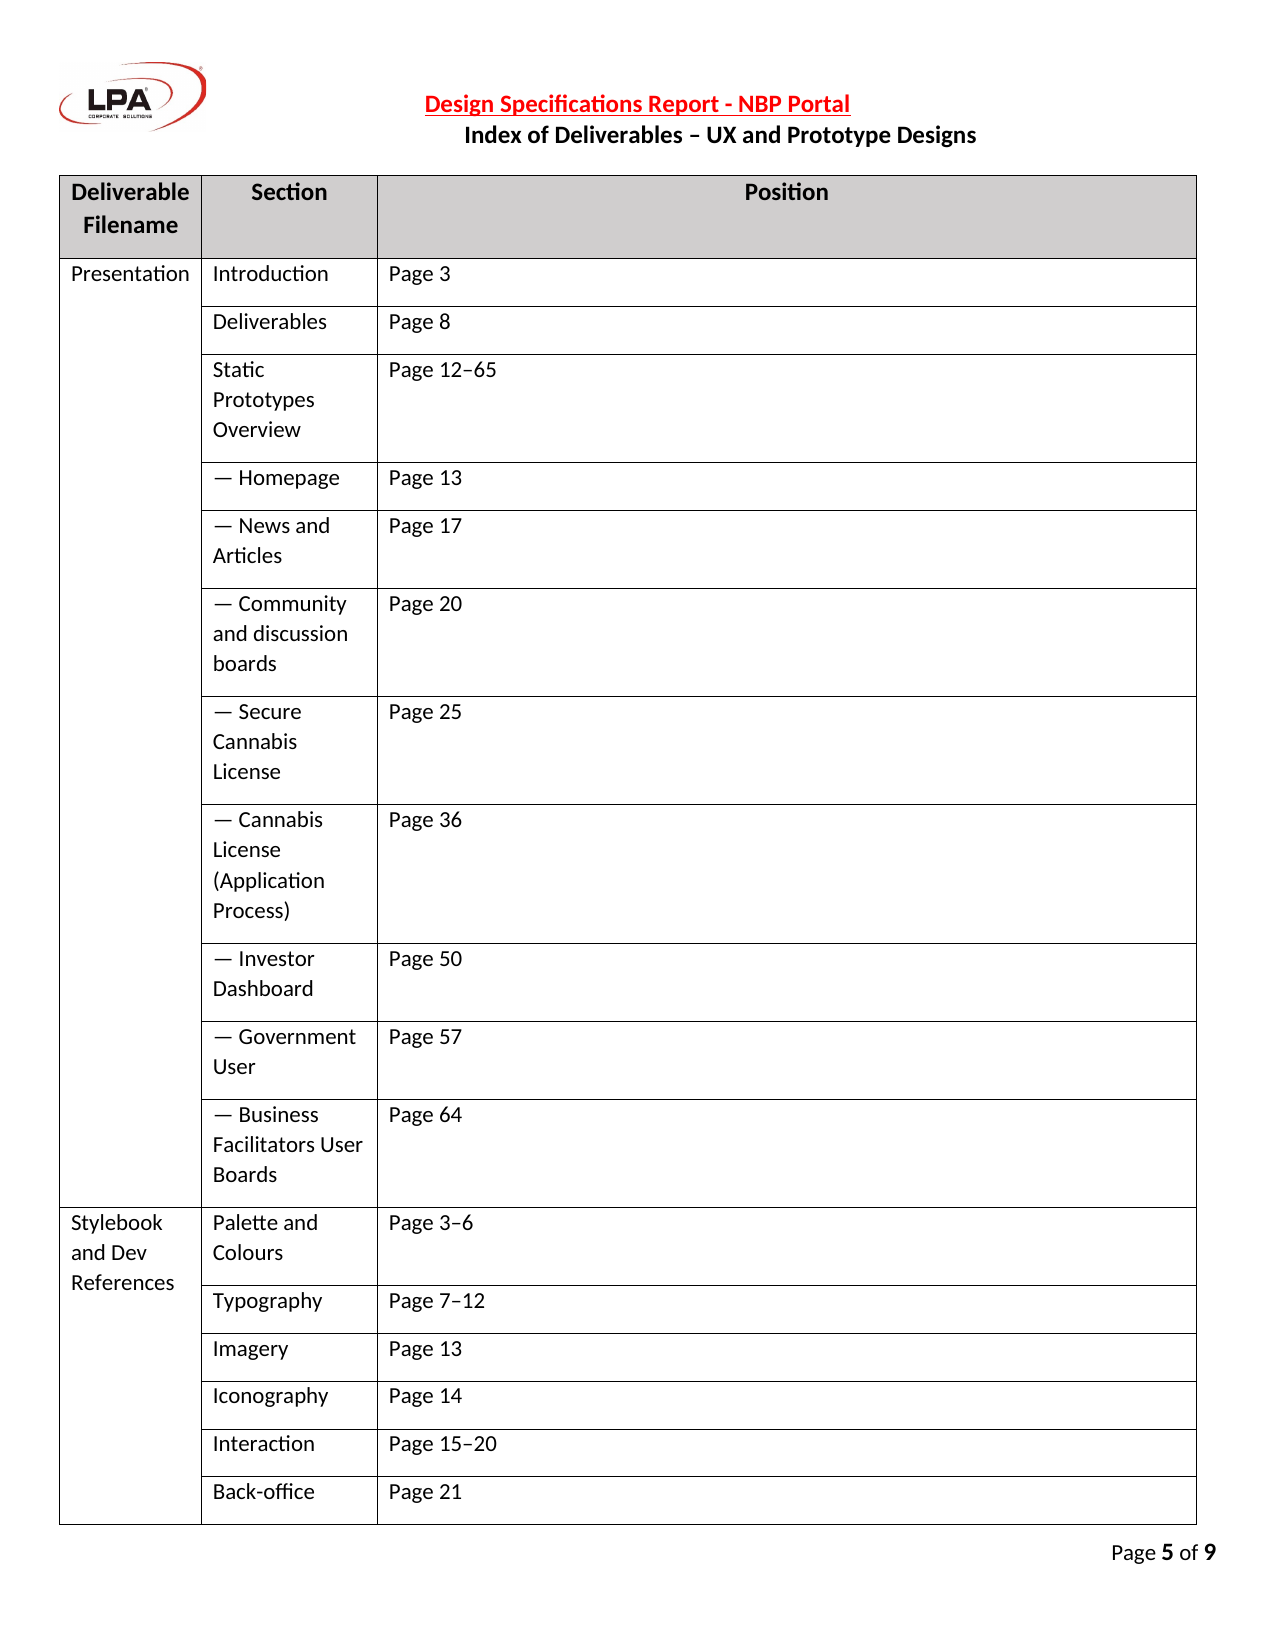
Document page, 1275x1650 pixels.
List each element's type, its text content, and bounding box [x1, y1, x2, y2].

table_cell Typography [202, 1286, 377, 1333]
table_cell — Business Facilitators User Boards [202, 1100, 377, 1207]
table_cell Iconography [202, 1382, 377, 1428]
table_cell Page 25 [378, 697, 1196, 804]
table_cell Imagery [202, 1334, 377, 1381]
table_header Section [202, 176, 377, 258]
table_cell Page 50 [378, 944, 1196, 1021]
table_header Deliverable Filename [60, 176, 201, 258]
table_cell — Community and discussion boards [202, 589, 377, 696]
table_cell Back-office Colour Scheme [202, 1477, 377, 1524]
table_cell Page 15–20 [378, 1430, 1196, 1476]
table_cell Page 3 [378, 259, 1196, 306]
table_cell — Secure Cannabis License [202, 697, 377, 804]
table_cell — Homepage [202, 463, 377, 510]
table_cell Page 3–6 [378, 1208, 1196, 1285]
table_cell Palette and Colours [202, 1208, 377, 1285]
picture [59, 62, 207, 132]
table_cell — Investor Dashboard [202, 944, 377, 1021]
table_cell Static Prototypes Overview [202, 355, 377, 462]
table_cell Page 64 [378, 1100, 1196, 1207]
table_cell Page 14 [378, 1382, 1196, 1428]
table_header Position [378, 176, 1196, 258]
table_cell Page 13 [378, 463, 1196, 510]
table_cell Interaction [202, 1430, 377, 1476]
table_cell Page 21 [378, 1477, 1196, 1524]
table_cell Page 7–12 [378, 1286, 1196, 1333]
table_cell Page 8 [378, 307, 1196, 354]
text Index of Deliverables – UX and Prototype Designs [131, 119, 1144, 150]
table_cell Page 13 [378, 1334, 1196, 1381]
table_cell Introduction [202, 259, 377, 306]
table_cell — Government User [202, 1022, 377, 1099]
table_cell Stylebook and Dev References [60, 1208, 201, 1524]
table_cell Page 57 [378, 1022, 1196, 1099]
table_cell — News and Articles [202, 511, 377, 588]
table_cell Page 17 [378, 511, 1196, 588]
table_cell Page 20 [378, 589, 1196, 696]
table_cell Page 36 [378, 805, 1196, 943]
table_cell Page 12–65 [378, 355, 1196, 462]
table_cell Presentation [60, 259, 201, 1207]
table_cell Deliverables [202, 307, 377, 354]
table_cell — Cannabis License (Application Process) [202, 805, 377, 943]
